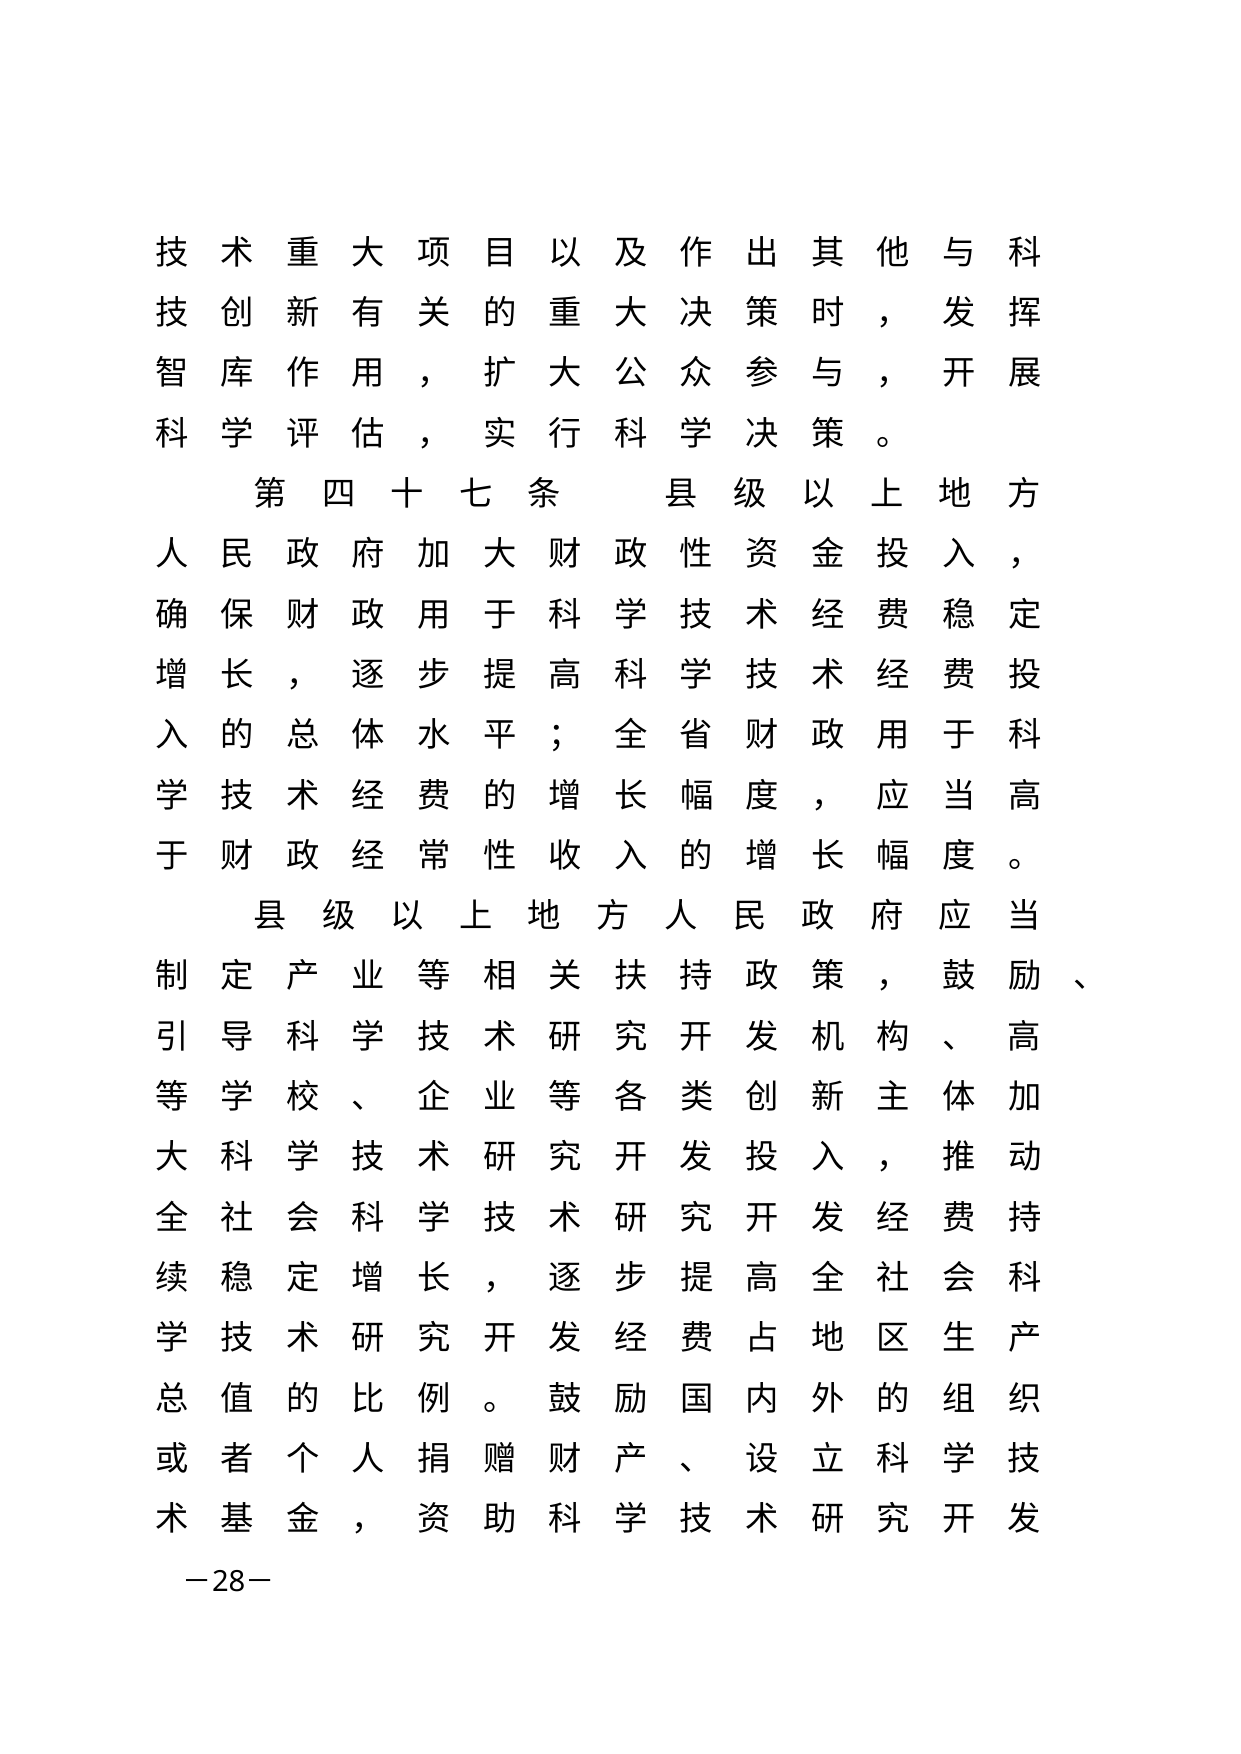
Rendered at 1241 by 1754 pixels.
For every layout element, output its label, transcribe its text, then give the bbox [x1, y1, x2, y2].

text 第四十七条 县级以上地方人民政府加大财政性资金投入，确保财政用于科学技术经费稳定增长，逐步提高科学技术经费投入的总体水平；全省财政用于科学技术经费的增长幅度，应当高于财政经常性收入的增长幅度。 [155, 461, 1073, 883]
text 第四十六条 县级以上地方人民政府科学技术行政部门应当建立健全科学技术决策咨询制度和专家信息库，在制定科学技术发展规划和重大政策、确定科学技术重大项目以及作出其他与科技创新有关的重大决策时，发挥智库作用，扩大公众参与，开展科学评估，实行科学决策。 [155, 219, 1073, 461]
